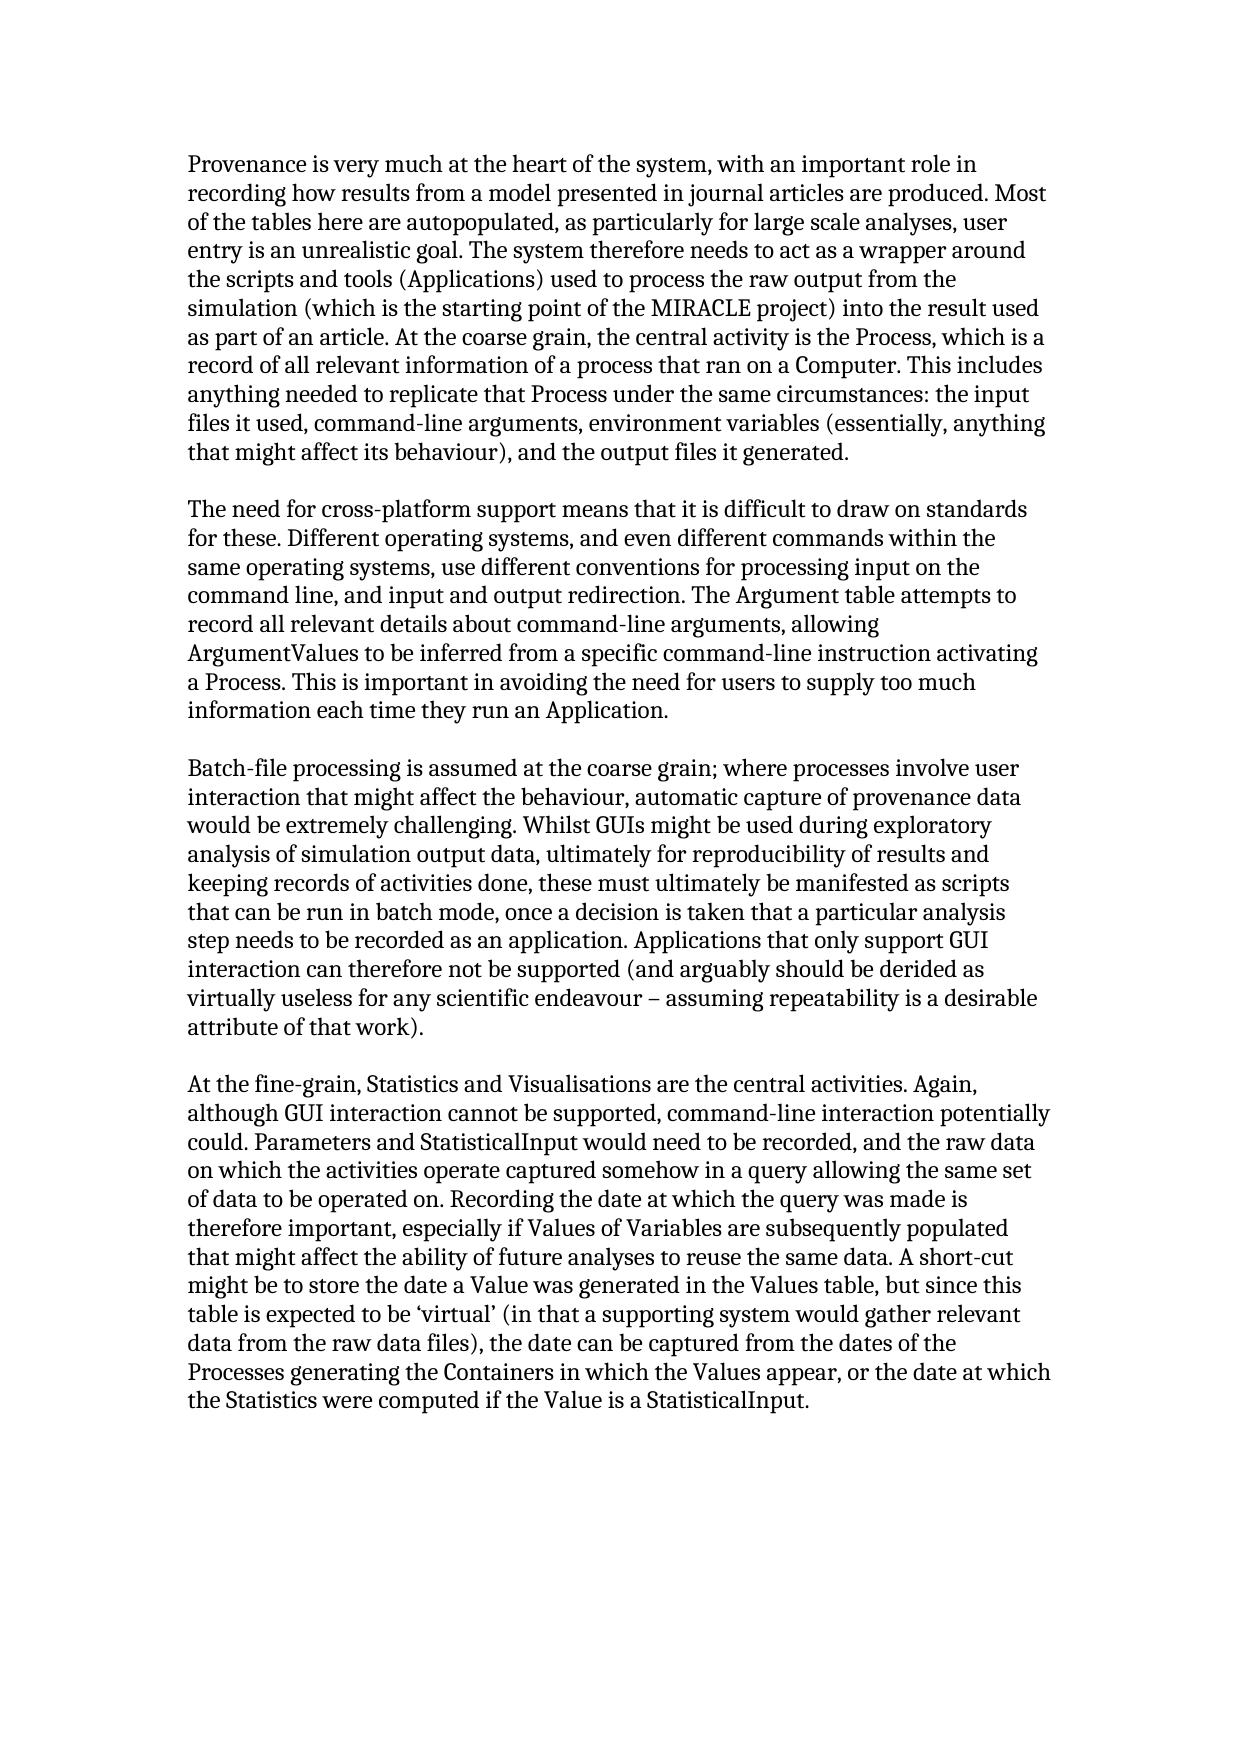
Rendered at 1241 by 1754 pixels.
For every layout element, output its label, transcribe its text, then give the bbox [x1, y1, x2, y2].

text Batch-file processing is assumed at the coarse grain; where processes involve user interaction that might affect the behaviour, automatic capture of provenance data would be extremely challenging. Whilst GUIs might be used during exploratory analysis of simulation output data, ultimately for reproducibility of results and keeping records of activities done, these must ultimately be manifested as scripts that can be run in batch mode, once a decision is taken that a particular analysis step needs to be recorded as an application. Applications that only support GUI interaction can therefore not be supported (and arguably should be derided as virtually useless for any scientific endeavour – assuming repeatability is a desirable attribute of that work). [187, 754, 1053, 1041]
text Provenance is very much at the heart of the system, with an important role in recording how results from a model presented in journal articles are produced. Most of the tables here are autopopulated, as particularly for large scale analyses, user entry is an unrealistic goal. The system therefore needs to act as a wrapper around the scripts and tools (Applications) used to process the raw output from the simulation (which is the starting point of the MIRACLE project) into the result used as part of an article. At the coarse grain, the central activity is the Process, which is a record of all relevant information of a process that ran on a Computer. This includes anything needed to replicate that Process under the same circumstances: the input files it used, command-line arguments, environment variables (essentially, anything that might affect its behaviour), and the output files it generated. [187, 150, 1053, 466]
text At the fine-grain, Statistics and Visualisations are the central activities. Again, although GUI interaction cannot be supported, command-line interaction potentially could. Parameters and StatisticalInput would need to be recorded, and the raw data on which the activities operate captured somehow in a query allowing the same set of data to be operated on. Recording the date at which the query was made is therefore important, especially if Values of Variables are subsequently populated that might affect the ability of future analyses to reuse the same data. A short-cut might be to store the date a Value was generated in the Values table, but since this table is expected to be ‘virtual’ (in that a supporting system would gather relevant data from the raw data files), the date can be captured from the dates of the Processes generating the Containers in which the Values appear, or the date at which the Statistics were computed if the Value is a StatisticalInput. [187, 1070, 1053, 1415]
text The need for cross-platform support means that it is difficult to draw on standards for these. Different operating systems, and even different commands within the same operating systems, use different conventions for processing input on the command line, and input and output redirection. The Argument table attempts to record all relevant details about command-line arguments, allowing ArgumentValues to be inferred from a specific command-line instruction activating a Process. This is important in avoiding the need for users to supply too much information each time they run an Application. [187, 495, 1053, 725]
